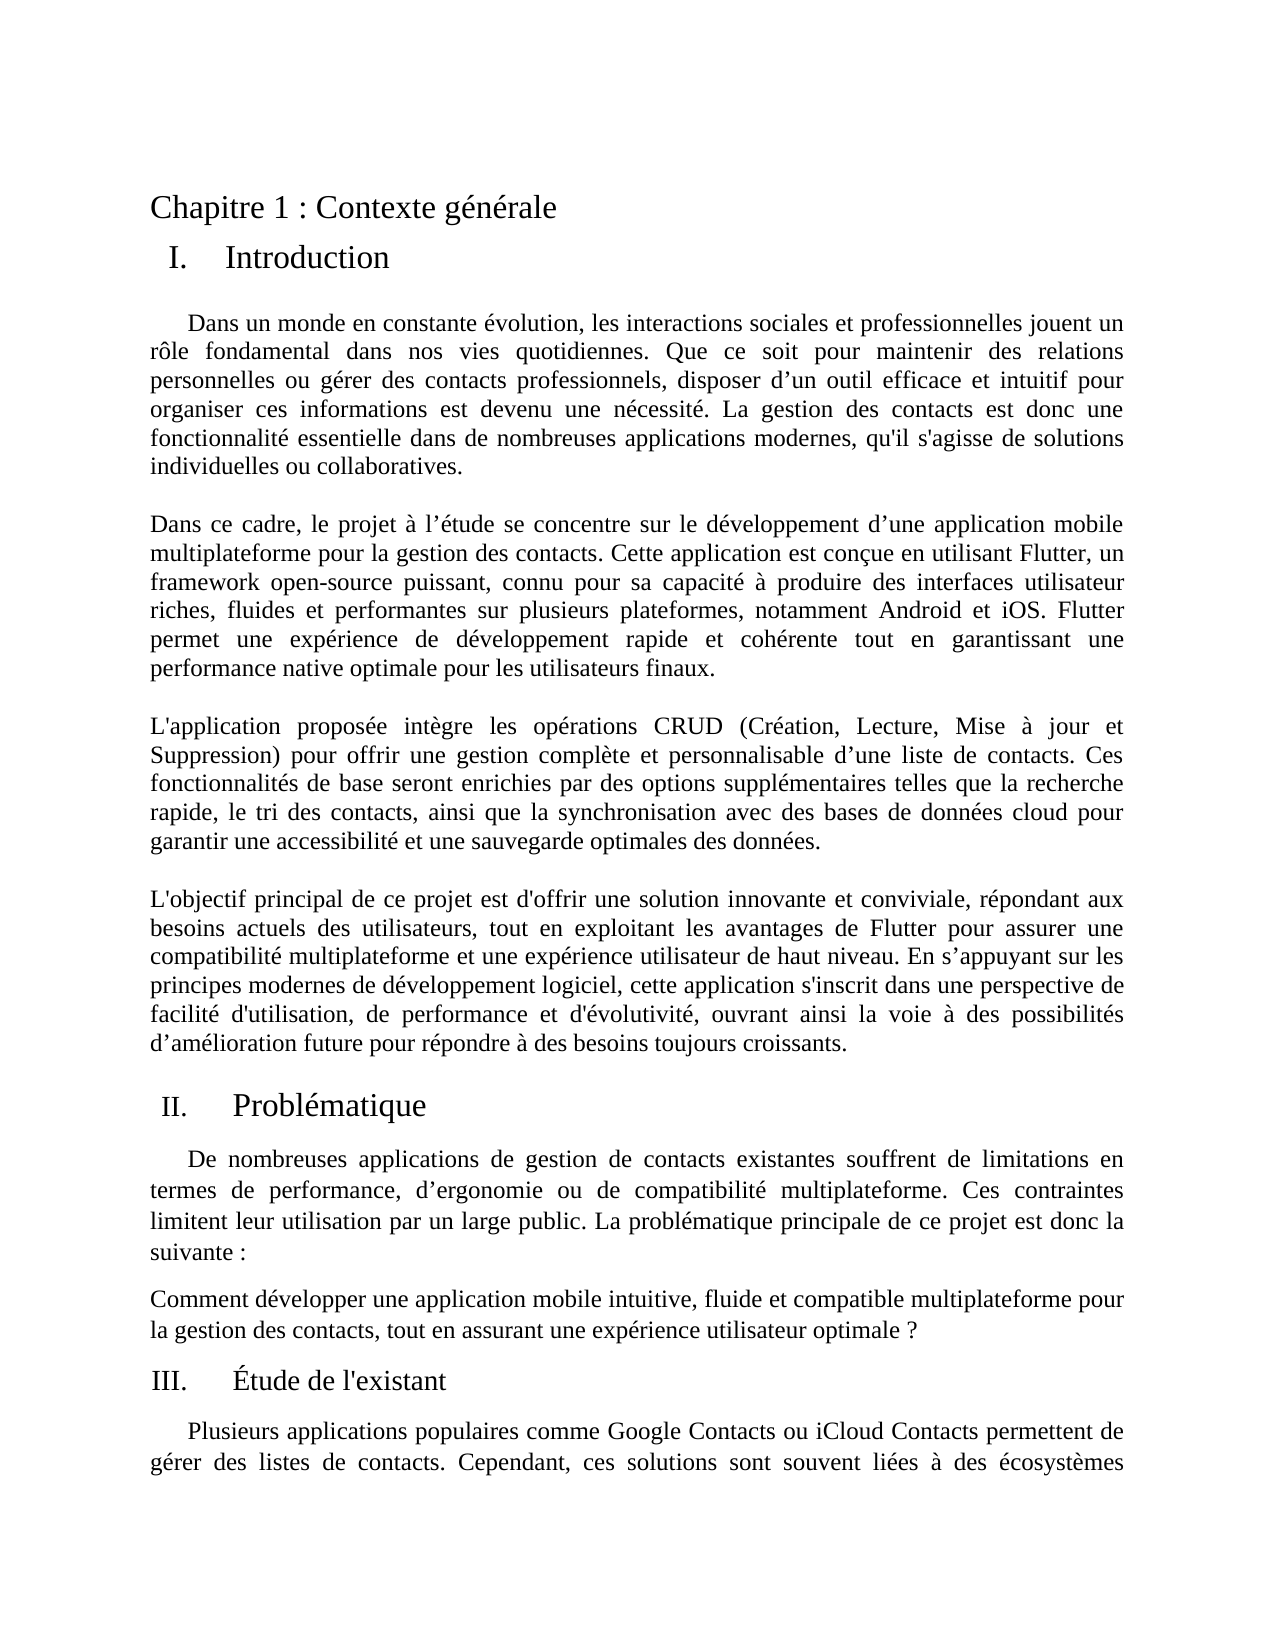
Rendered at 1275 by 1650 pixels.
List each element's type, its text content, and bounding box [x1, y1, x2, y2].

text L'application proposée intègre les opérations CRUD (Création, Lecture, Mise à jour et Suppression) pour offrir une gestion complète et personnalisable d’une liste de contacts. Ces fonctionnalités de base seront enrichies par des options supplémentaires telles que la recherche rapide, le tri des contacts, ainsi que la synchronisation avec des bases de données cloud pour garantir une accessibilité et une sauvegarde optimales des données. [150, 711, 1125, 855]
text De nombreuses applications de gestion de contacts existantes souffrent de limitations en termes de performance, d’ergonomie ou de compatibilité multiplateforme. Ces contraintes limitent leur utilisation par un large public. La problématique principale de ce projet est donc la suivante : [150, 1144, 1125, 1266]
text L'objectif principal de ce projet est d'offrir une solution innovante et conviviale, répondant aux besoins actuels des utilisateurs, tout en exploitant les avantages de Flutter pour assurer une compatibilité multiplateforme et une expérience utilisateur de haut niveau. En s’appuyant sur les principes modernes de développement logiciel, cette application s'inscrit dans une perspective de facilité d'utilisation, de performance et d'évolutivité, ouvrant ainsi la voie à des possibilités d’amélioration future pour répondre à des besoins toujours croissants. [150, 884, 1125, 1056]
list Problématique [187, 1086, 1125, 1124]
list Introduction [187, 237, 1125, 276]
text Comment développer une application mobile intuitive, fluide et compatible multiplateforme pour la gestion des contacts, tout en assurant une expérience utilisateur optimale ? [150, 1284, 1125, 1344]
text Dans un monde en constante évolution, les interactions sociales et professionnelles jouent un rôle fondamental dans nos vies quotidiennes. Que ce soit pour maintenir des relations personnelles ou gérer des contacts professionnels, disposer d’un outil efficace et intuitif pour organiser ces informations est devenu une nécessité. La gestion des contacts est donc une fonctionnalité essentielle dans de nombreuses applications modernes, qu'il s'agisse de solutions individuelles ou collaboratives. [150, 308, 1125, 480]
text Dans ce cadre, le projet à l’étude se concentre sur le développement d’une application mobile multiplateforme pour la gestion des contacts. Cette application est conçue en utilisant Flutter, un framework open-source puissant, connu pour sa capacité à produire des interfaces utilisateur riches, fluides et performantes sur plusieurs plateformes, notamment Android et iOS. Flutter permet une expérience de développement rapide et cohérente tout en garantissant une performance native optimale pour les utilisateurs finaux. [150, 509, 1125, 682]
subtitle Chapitre 1 : Contexte générale [150, 187, 1125, 226]
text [150, 1416, 1125, 1476]
list Étude de l'existant [187, 1363, 1125, 1397]
